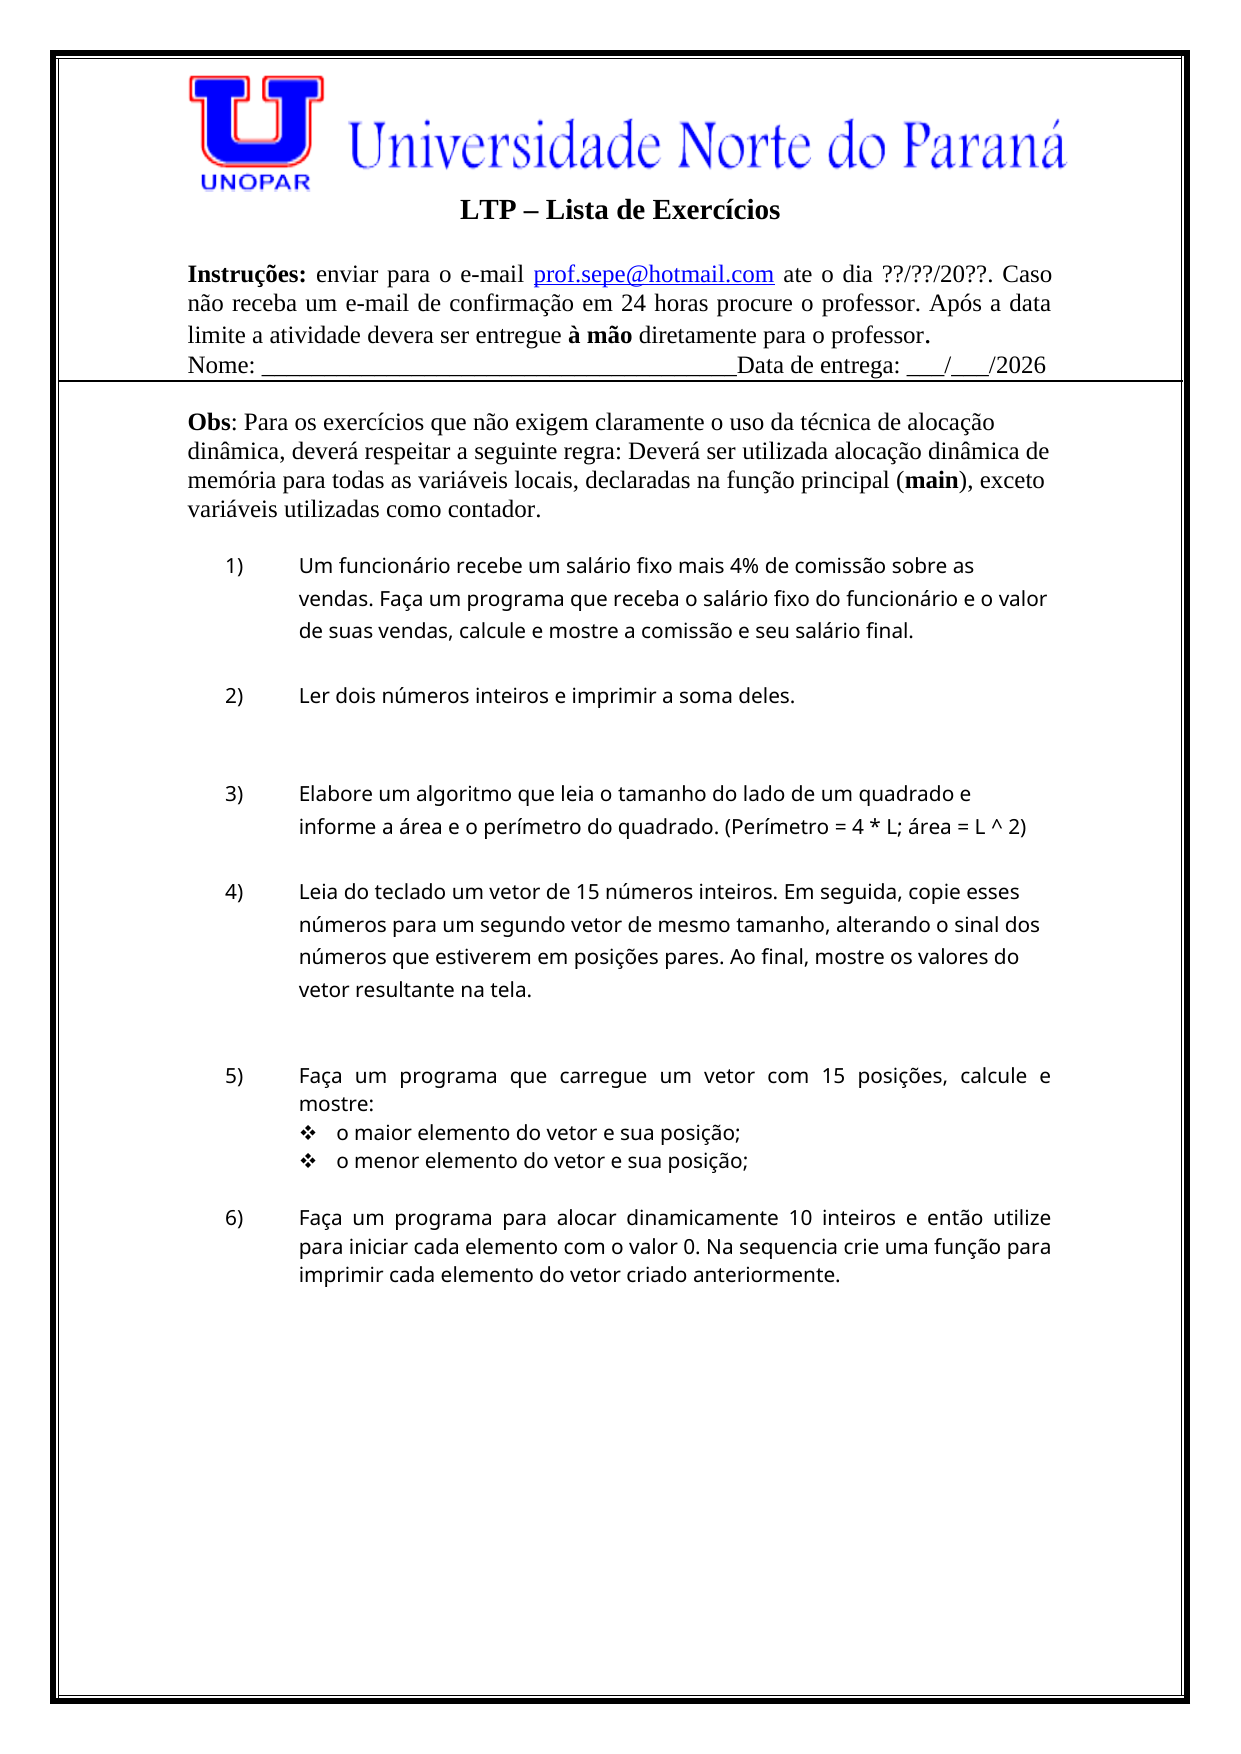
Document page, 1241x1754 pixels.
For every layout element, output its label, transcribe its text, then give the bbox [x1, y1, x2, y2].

list Leia do teclado um vetor de 15 números inteiros. Em seguida, copie esses números para um segundo vetor de mesmo tamanho, alterando o sinal dos números que estiverem em posições pares. Ao final, mostre os valores do vetor resultante na tela. [225, 877, 1053, 1003]
list Ler dois números inteiros e imprimir a soma deles. [225, 682, 1053, 710]
list Faça um programa que carregue um vetor com 15 posições, calcule e mostre: [225, 1061, 1053, 1118]
list Faça um programa para alocar dinamicamente 10 inteiros e então utilize para iniciar cada elemento com o valor 0. Na sequencia crie uma função para imprimir cada elemento do vetor criado anteriormente. [225, 1203, 1053, 1289]
list o maior elemento do vetor e sua posição; [298, 1118, 1053, 1146]
text Obs: Para os exercícios que não exigem claramente o uso da técnica de alocação dinâmica, deverá respeitar a seguinte regra: Deverá ser utilizada alocação dinâmica de memória para todas as variáveis locais, declaradas na função principal (main), exceto variáveis utilizadas como contador. [187, 407, 1053, 522]
list o menor elemento do vetor e sua posição; [298, 1146, 1053, 1175]
list Um funcionário recebe um salário fixo mais 4% de comissão sobre as vendas. Faça um programa que receba o salário fixo do funcionário e o valor de suas vendas, calcule e mostre a comissão e seu salário final. [225, 551, 1053, 645]
list Elabore um algoritmo que leia o tamanho do lado de um quadrado e informe a área e o perímetro do quadrado. (Perímetro = 4 * L; área = L ^ 2) [225, 779, 1053, 841]
